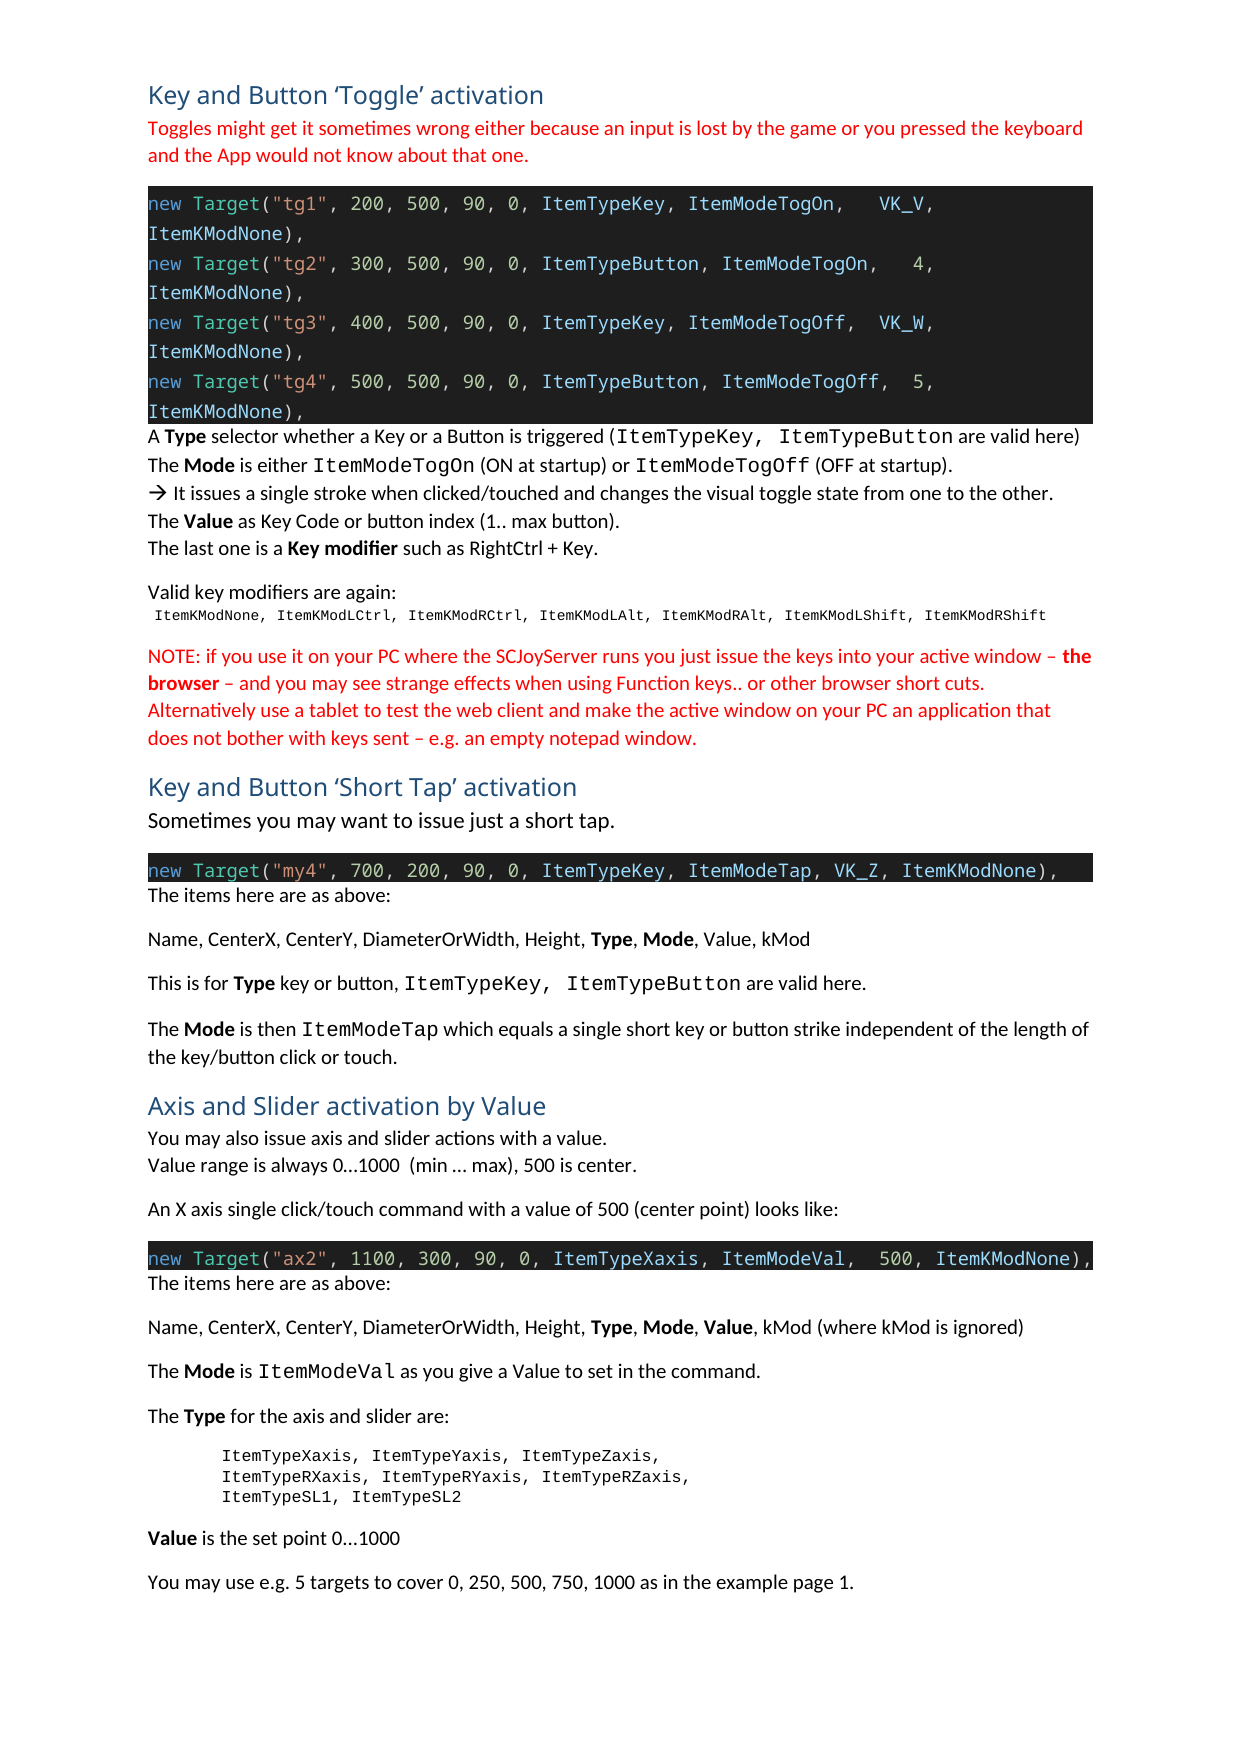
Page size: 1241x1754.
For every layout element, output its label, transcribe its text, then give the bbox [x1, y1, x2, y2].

text The Type for the axis and slider are: [148, 1404, 1093, 1429]
text new Target("ax2", 1100, 300, 90, 0, ItemTypeXaxis, ItemModeVal, 500, ItemKModNone), [148, 1241, 1093, 1270]
text new Target("tg2", 300, 500, 90, 0, ItemTypeButton, ItemModeTogOn, 4, ItemKModNone), new Target("tg3", 400, 500, 90, 0, ItemTypeKey, ItemModeTogOff, VK_W, ItemKModNone), [148, 246, 1093, 364]
text This is for Type key or button, ItemTypeKey, ItemTypeButton are valid here. [148, 971, 1093, 997]
text An X axis single click/touch command with a value of 500 (center point) looks like: [148, 1197, 1093, 1222]
text new Target("my4", 700, 200, 90, 0, ItemTypeKey, ItemModeTap, VK_Z, ItemKModNone), [148, 853, 1093, 882]
text You may use e.g. 5 targets to cover 0, 250, 500, 750, 1000 as in the example page 1. [148, 1569, 1093, 1595]
text new Target("tg4", 500, 500, 90, 0, ItemTypeButton, ItemModeTogOff, 5, ItemKModNone), [148, 364, 1093, 424]
text Sometimes you may want to issue just a short tap. [148, 806, 1093, 834]
subtitle Axis and Slider activation by Value [148, 1088, 1093, 1122]
text The items here are as above: [148, 1270, 1093, 1296]
text Toggles might get it sometimes wrong either because an input is lost by the game or you pressed the keyboard and the App would not know about that one. [148, 115, 1093, 168]
subtitle Key and Button ‘Toggle’ activation [148, 78, 1093, 112]
text Value is the set point 0...1000 [148, 1525, 1093, 1551]
text You may also issue axis and slider actions with a value. Value range is always 0…1000 (min … max), 500 is center. [148, 1125, 1093, 1178]
text The items here are as above: [148, 882, 1093, 908]
text A Type selector whether a Key or a Button is triggered (ItemTypeKey, ItemTypeButton are valid here) The Mode is either ItemModeTogOn (ON at startup) or ItemModeTogOff (OFF at startup). It issues a single stroke when clicked/touched and changes the visual toggle state from one to the other. The Value as Key Code or button index (1.. max button). The last one is a Key modifier such as RightCtrl + Key. [148, 424, 1093, 561]
text NOTE: if you use it on your PC where the SCJoyServer runs you just issue the keys into your active window – the browser – and you may see strange effects when using Function keys.. or other browser short cuts. Alternatively use a tablet to test the web client and make the active window on your PC an application that does not bother with keys sent – e.g. an empty notepad window. [148, 643, 1093, 751]
subtitle Key and Button ‘Short Tap’ activation [148, 769, 1093, 803]
text new Target("tg1", 200, 500, 90, 0, ItemTypeKey, ItemModeTogOn, VK_V, ItemKModNone), [148, 186, 1093, 246]
text The Mode is then ItemModeTap which equals a single short key or button strike independent of the length of the key/button click or touch. [148, 1016, 1093, 1070]
text Valid key modifiers are again: ItemKModNone, ItemKModLCtrl, ItemKModRCtrl, ItemKModLAlt, ItemKModRAlt, ItemKModLShift, ItemKModRShift [148, 579, 1093, 625]
text Name, CenterX, CenterY, DiameterOrWidth, Height, Type, Mode, Value, kMod [148, 927, 1093, 952]
text The Mode is ItemModeVal as you give a Value to set in the command. [148, 1358, 1093, 1385]
text ItemTypeXaxis, ItemTypeYaxis, ItemTypeZaxis, ItemTypeRXaxis, ItemTypeRYaxis, ItemTypeRZaxis, ItemTypeSL1, ItemTypeSL2 [221, 1448, 1093, 1507]
text Name, CenterX, CenterY, DiameterOrWidth, Height, Type, Mode, Value, kMod (where kMod is ignored) [148, 1314, 1093, 1340]
